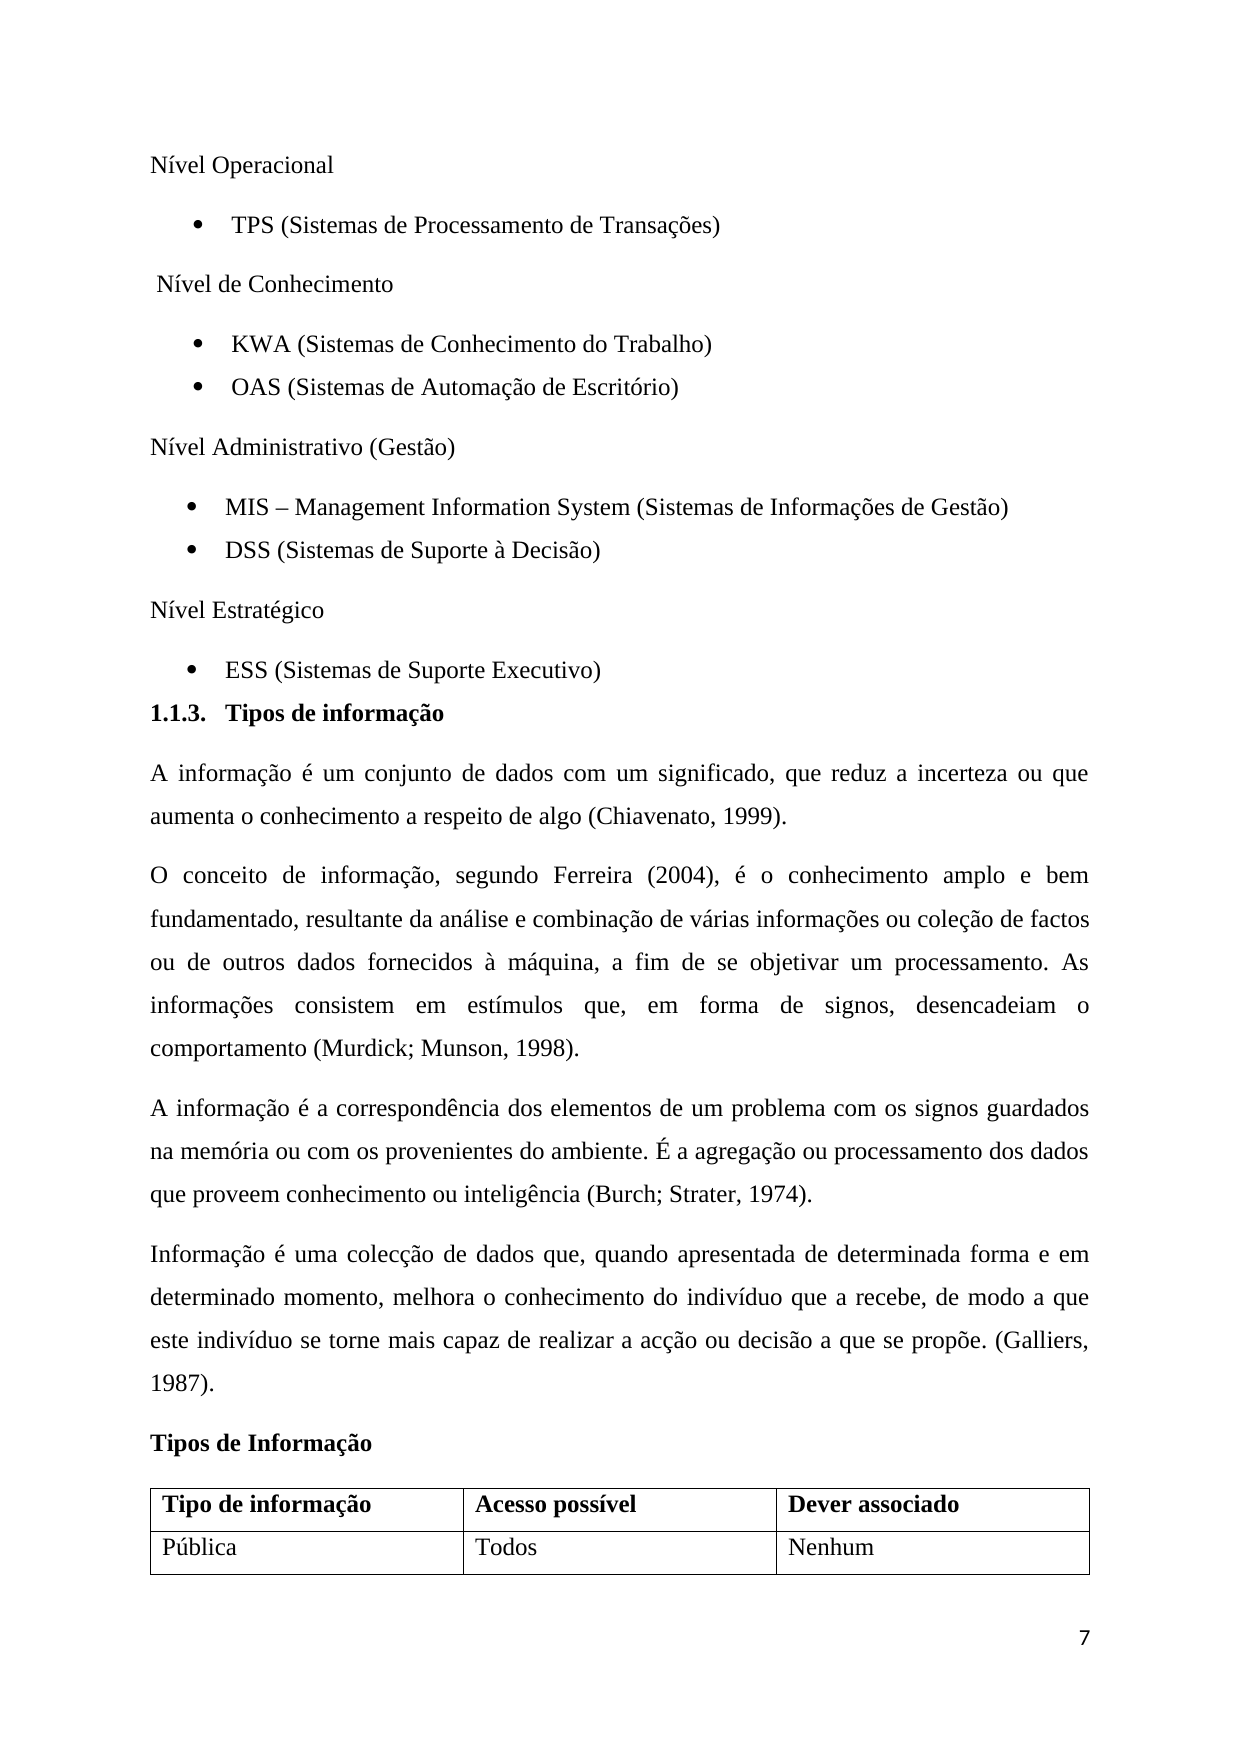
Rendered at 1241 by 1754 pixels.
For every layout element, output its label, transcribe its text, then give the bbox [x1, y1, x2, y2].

list TPS (Sistemas de Processamento de Transações) [194, 210, 1090, 238]
text A informação é um conjunto de dados com um significado, que reduz a incerteza ou que aumenta o conhecimento a respeito de algo (Chiavenato, 1999). [150, 758, 1090, 829]
table_header Tipo de informação [151, 1489, 463, 1531]
list DSS (Sistemas de Suporte à Decisão) [187, 535, 1090, 564]
text A informação é a correspondência dos elementos de um problema com os signos guardados na memória ou com os provenientes do ambiente. É a agregação ou processamento dos dados que proveem conhecimento ou inteligência (Burch; Strater, 1974). [150, 1093, 1090, 1208]
text Nível Operacional [150, 150, 1090, 179]
list Tipos de informação [150, 698, 1090, 727]
table_cell Nenhum [777, 1532, 1089, 1574]
text Informação é uma colecção de dados que, quando apresentada de determinada forma e em determinado momento, melhora o conhecimento do indivíduo que a recebe, de modo a que este indivíduo se torne mais capaz de realizar a acção ou decisão a que se propõe. (Galliers, 1987). [150, 1239, 1090, 1397]
table_cell Pública [151, 1532, 463, 1574]
text Nível Estratégico [150, 595, 1090, 624]
list MIS – Management Information System (Sistemas de Informações de Gestão) [187, 492, 1090, 521]
table_header Dever associado [777, 1489, 1089, 1531]
list KWA (Sistemas de Conhecimento do Trabalho) [194, 329, 1090, 358]
list OAS (Sistemas de Automação de Escritório) [194, 372, 1090, 401]
text Nível de Conhecimento [150, 269, 1090, 298]
text Tipos de Informação [150, 1428, 1090, 1457]
list ESS (Sistemas de Suporte Executivo) [187, 655, 1090, 683]
text O conceito de informação, segundo Ferreira (2004), é o conhecimento amplo e bem fundamentado, resultante da análise e combinação de várias informações ou coleção de factos ou de outros dados fornecidos à máquina, a fim de se objetivar um processamento. As informações consistem em estímulos que, em forma de signos, desencadeiam o comportamento (Murdick; Munson, 1998). [150, 861, 1090, 1062]
table_cell Todos [464, 1532, 776, 1574]
text Nível Administrativo (Gestão) [150, 432, 1090, 461]
table_header Acesso possível [464, 1489, 776, 1531]
